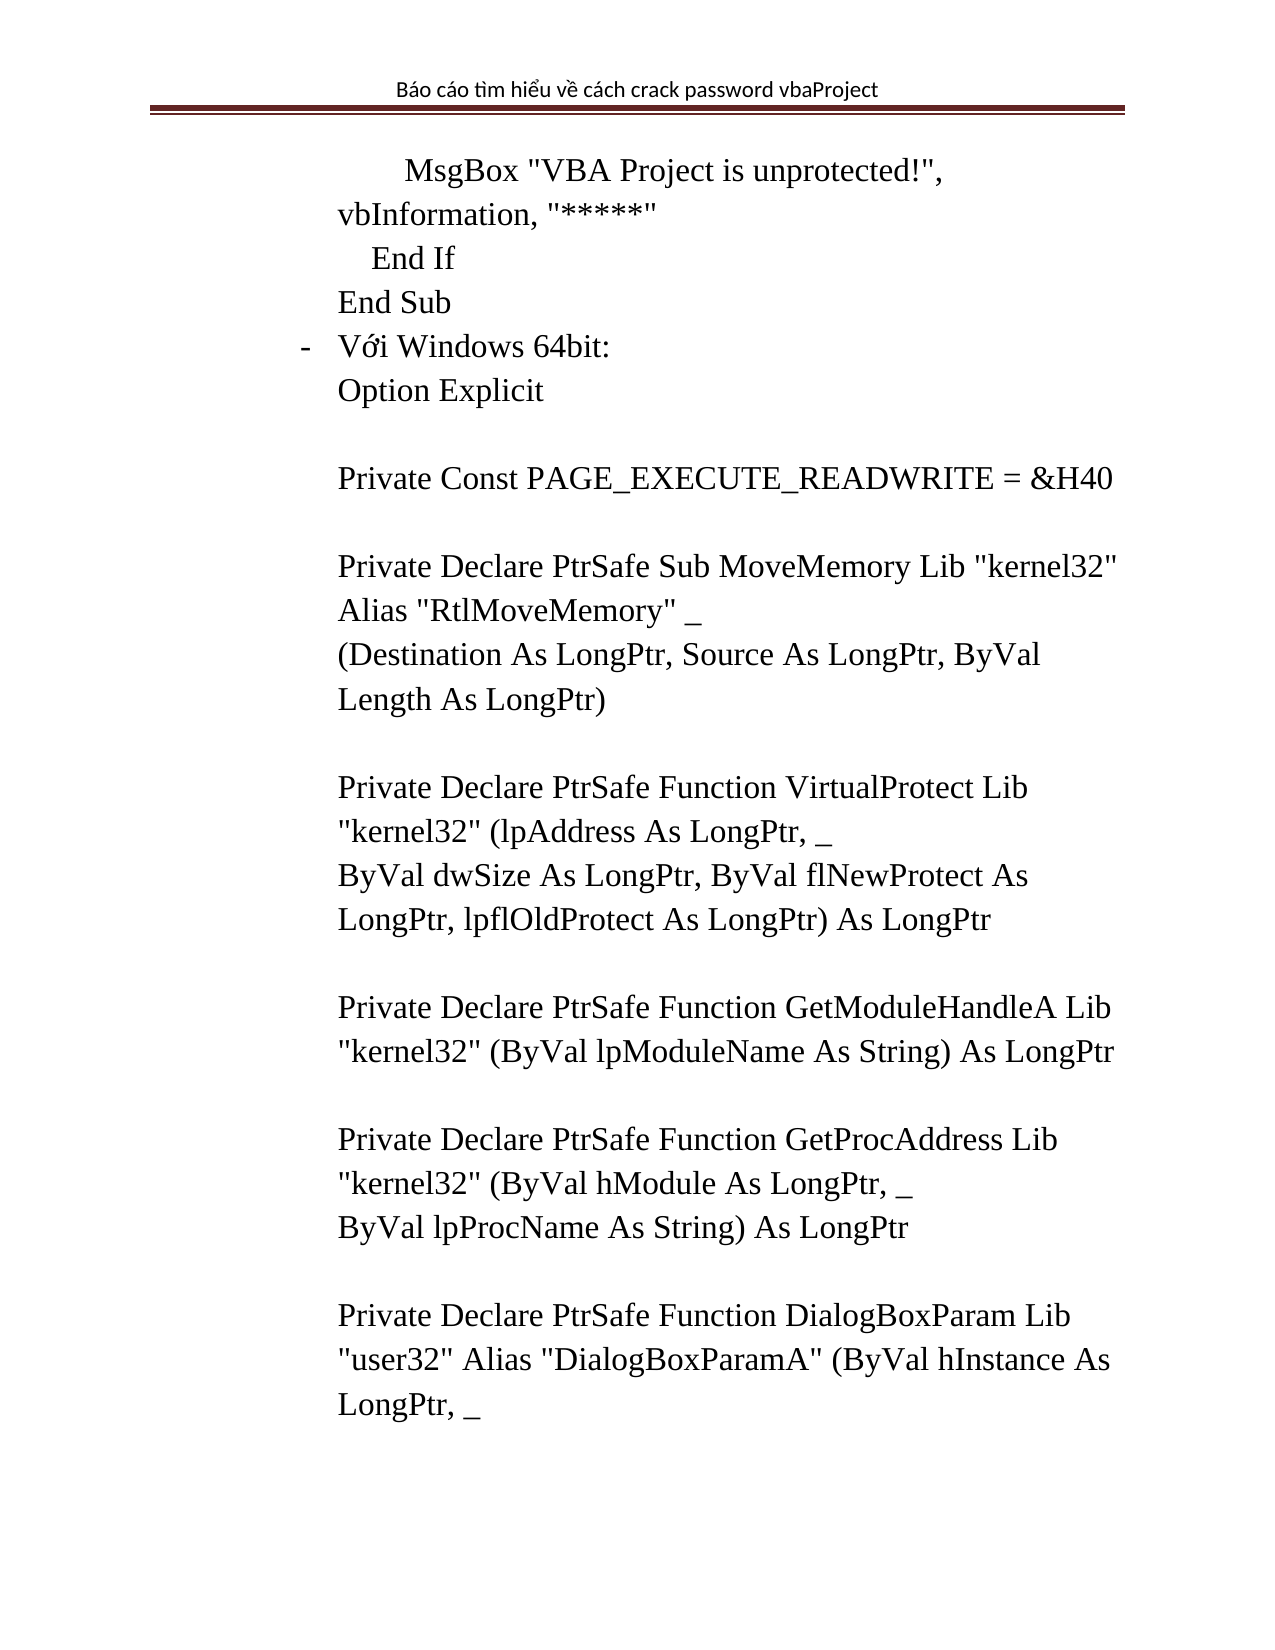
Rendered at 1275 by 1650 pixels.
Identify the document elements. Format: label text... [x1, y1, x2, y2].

list Option Explicit [337, 370, 1125, 409]
list Private Declare PtrSafe Function GetProcAddress Lib "kernel32" (ByVal hModule As LongPtr, _ [337, 1119, 1125, 1202]
list ByVal lpProcName As String) As LongPtr [337, 1207, 1125, 1246]
list ByVal dwSize As LongPtr, ByVal flNewProtect As LongPtr, lpflOldProtect As LongPtr) As LongPtr [337, 855, 1125, 937]
list (Destination As LongPtr, Source As LongPtr, ByVal Length As LongPtr) [337, 635, 1125, 717]
list Private Declare PtrSafe Function VirtualProtect Lib "kernel32" (lpAddress As LongPtr, _ [337, 767, 1125, 849]
list Private Declare PtrSafe Function GetModuleHandleA Lib "kernel32" (ByVal lpModuleName As String) As LongPtr [337, 987, 1125, 1069]
list Private Const PAGE_EXECUTE_READWRITE = &H40 [337, 458, 1125, 497]
list Private Declare PtrSafe Function DialogBoxParam Lib "user32" Alias "DialogBoxParamA" (ByVal hInstance As LongPtr, _ [337, 1296, 1125, 1422]
list End Sub [337, 282, 1125, 321]
list Với Windows 64bit: [300, 326, 1125, 364]
list Private Declare PtrSafe Sub MoveMemory Lib "kernel32" Alias "RtlMoveMemory" _ [337, 547, 1125, 629]
list MsgBox "VBA Project is unprotected!", vbInformation, "*****" [337, 150, 1125, 232]
list End If [337, 238, 1125, 276]
